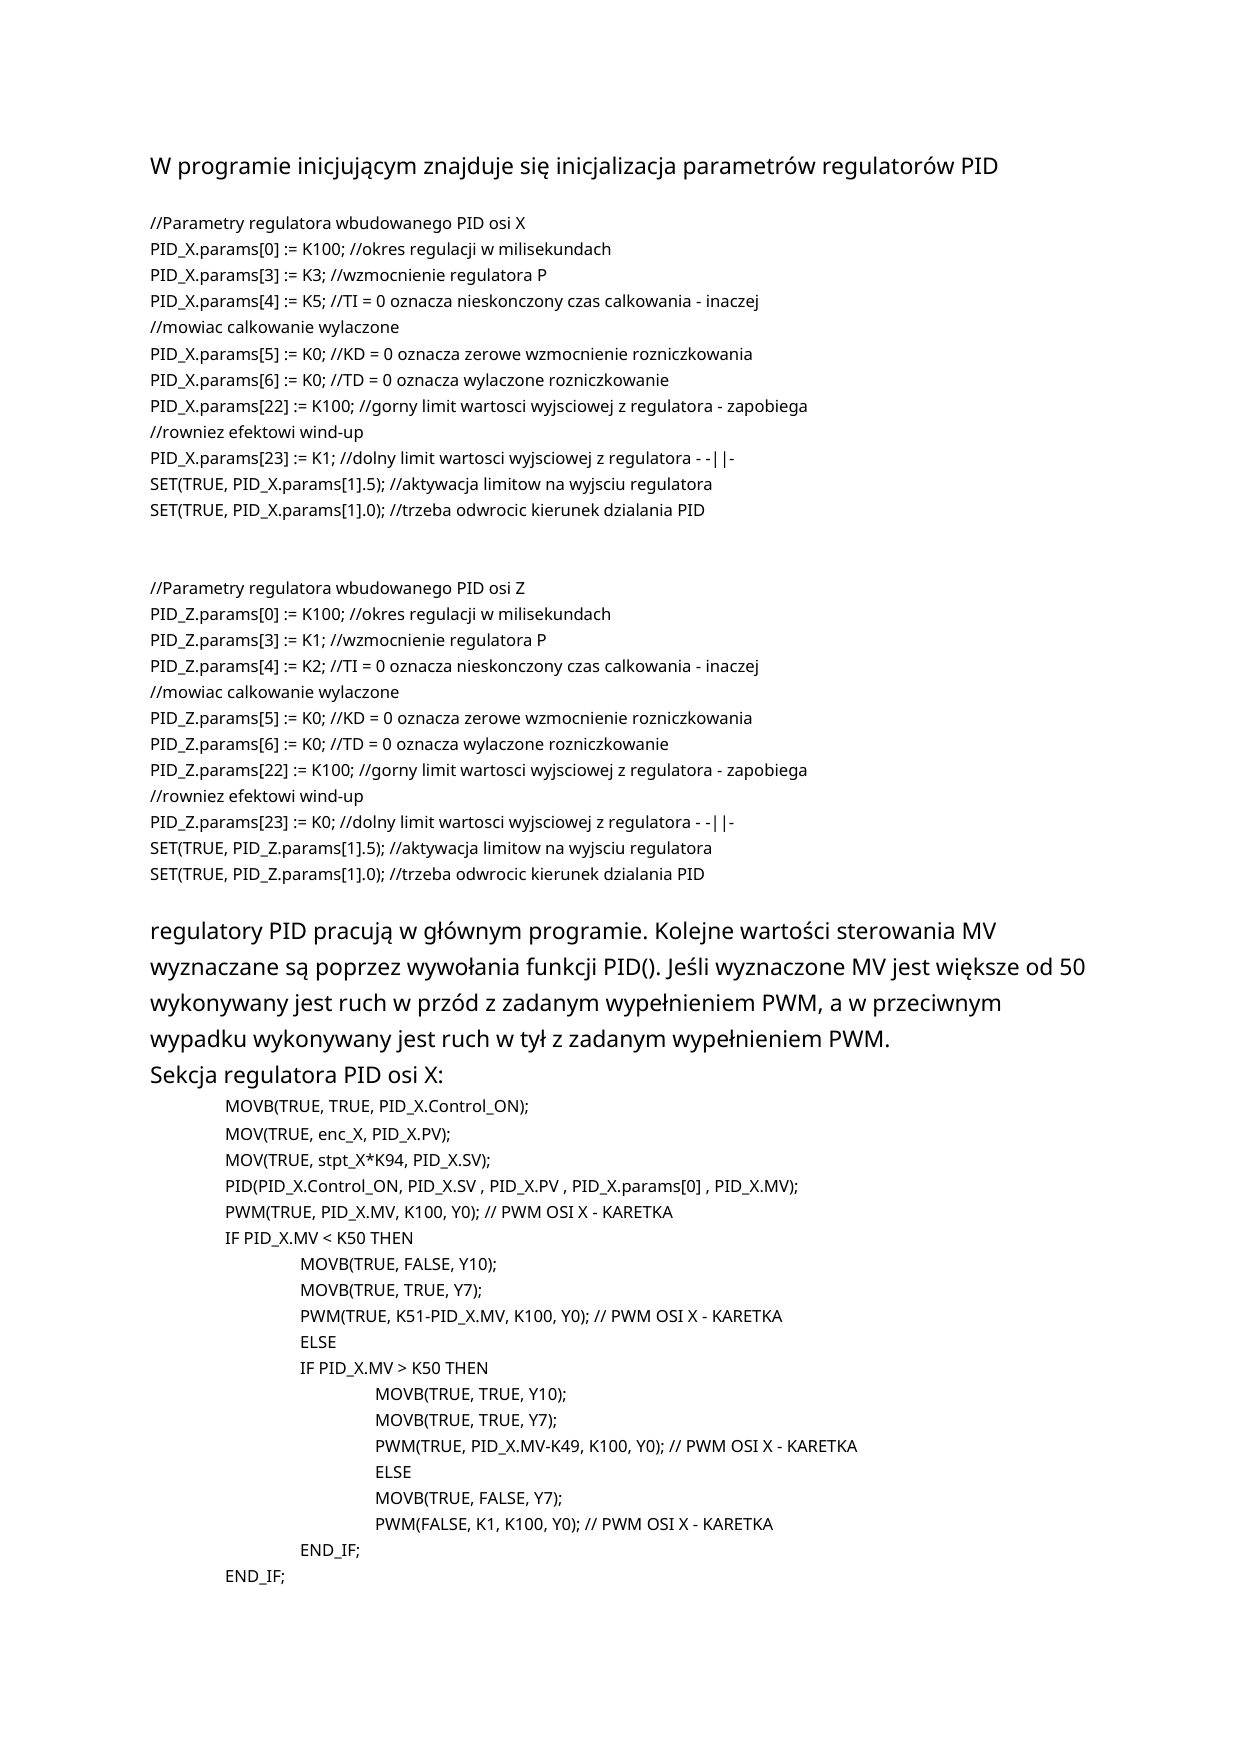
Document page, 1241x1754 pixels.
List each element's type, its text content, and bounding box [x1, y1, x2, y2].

text PID_Z.params[5] := K0; //KD = 0 oznacza zerowe wzmocnienie rozniczkowania [150, 707, 1090, 729]
text PID_X.params[22] := K100; //gorny limit wartosci wyjsciowej z regulatora - zapobiega [150, 394, 1090, 417]
text //Parametry regulatora wbudowanego PID osi Z [150, 577, 1090, 599]
text PID_X.params[3] := K3; //wzmocnienie regulatora P [150, 264, 1090, 287]
text PID_Z.params[22] := K100; //gorny limit wartosci wyjsciowej z regulatora - zapobiega [150, 759, 1090, 782]
text END_IF; [150, 1539, 1090, 1562]
text PID(PID_X.Control_ON, PID_X.SV , PID_X.PV , PID_X.params[0] , PID_X.MV); [150, 1174, 1090, 1197]
text //mowiac calkowanie wylaczone [150, 316, 1090, 339]
text PWM(TRUE, K51-PID_X.MV, K100, Y0); // PWM OSI X - KARETKA [150, 1304, 1090, 1327]
text W programie inicjującym znajduje się inicjalizacja parametrów regulatorów PID [150, 150, 1090, 181]
text MOVB(TRUE, TRUE, PID_X.Control_ON); [150, 1095, 1090, 1117]
text SET(TRUE, PID_X.params[1].5); //aktywacja limitow na wyjsciu regulatora [150, 472, 1090, 495]
text SET(TRUE, PID_Z.params[1].5); //aktywacja limitow na wyjsciu regulatora [150, 837, 1090, 860]
text MOV(TRUE, stpt_X*K94, PID_X.SV); [150, 1148, 1090, 1171]
text PID_Z.params[0] := K100; //okres regulacji w milisekundach [150, 603, 1090, 625]
text PID_Z.params[23] := K0; //dolny limit wartosci wyjsciowej z regulatora - -||- [150, 811, 1090, 834]
text ELSE [150, 1461, 1090, 1483]
text PWM(TRUE, PID_X.MV, K100, Y0); // PWM OSI X - KARETKA [150, 1200, 1090, 1223]
text MOVB(TRUE, TRUE, Y7); [150, 1278, 1090, 1301]
text MOVB(TRUE, TRUE, Y7); [150, 1409, 1090, 1431]
text PWM(FALSE, K1, K100, Y0); // PWM OSI X - KARETKA [150, 1513, 1090, 1536]
text //rowniez efektowi wind-up [150, 420, 1090, 443]
text regulatory PID pracują w głównym programie. Kolejne wartości sterowania MV wyznaczane są poprzez wywołania funkcji PID(). Jeśli wyznaczone MV jest większe od 50 wykonywany jest ruch w przód z zadanym wypełnieniem PWM, a w przeciwnym wypadku wykonywany jest ruch w tył z zadanym wypełnieniem PWM. [150, 915, 1090, 1054]
text MOVB(TRUE, FALSE, Y7); [150, 1487, 1090, 1509]
text MOVB(TRUE, FALSE, Y10); [150, 1252, 1090, 1275]
text END_IF; [150, 1565, 1090, 1588]
text //mowiac calkowanie wylaczone [150, 681, 1090, 703]
text SET(TRUE, PID_X.params[1].0); //trzeba odwrocic kierunek dzialania PID [150, 498, 1090, 521]
text PID_Z.params[3] := K1; //wzmocnienie regulatora P [150, 629, 1090, 651]
text PWM(TRUE, PID_X.MV-K49, K100, Y0); // PWM OSI X - KARETKA [150, 1435, 1090, 1457]
text IF PID_X.MV < K50 THEN [150, 1226, 1090, 1249]
text IF PID_X.MV > K50 THEN [150, 1357, 1090, 1379]
text MOVB(TRUE, TRUE, Y10); [150, 1383, 1090, 1405]
text PID_X.params[4] := K5; //TI = 0 oznacza nieskonczony czas calkowania - inaczej [150, 290, 1090, 313]
text //rowniez efektowi wind-up [150, 785, 1090, 808]
text PID_X.params[23] := K1; //dolny limit wartosci wyjsciowej z regulatora - -||- [150, 446, 1090, 469]
text Sekcja regulatora PID osi X: [150, 1059, 1090, 1090]
text ELSE [150, 1331, 1090, 1353]
text //Parametry regulatora wbudowanego PID osi X [150, 212, 1090, 235]
text PID_X.params[6] := K0; //TD = 0 oznacza wylaczone rozniczkowanie [150, 368, 1090, 391]
text PID_X.params[0] := K100; //okres regulacji w milisekundach [150, 238, 1090, 261]
text PID_Z.params[6] := K0; //TD = 0 oznacza wylaczone rozniczkowanie [150, 733, 1090, 756]
text SET(TRUE, PID_Z.params[1].0); //trzeba odwrocic kierunek dzialania PID [150, 863, 1090, 886]
text PID_Z.params[4] := K2; //TI = 0 oznacza nieskonczony czas calkowania - inaczej [150, 655, 1090, 677]
text PID_X.params[5] := K0; //KD = 0 oznacza zerowe wzmocnienie rozniczkowania [150, 342, 1090, 365]
text MOV(TRUE, enc_X, PID_X.PV); [150, 1122, 1090, 1145]
